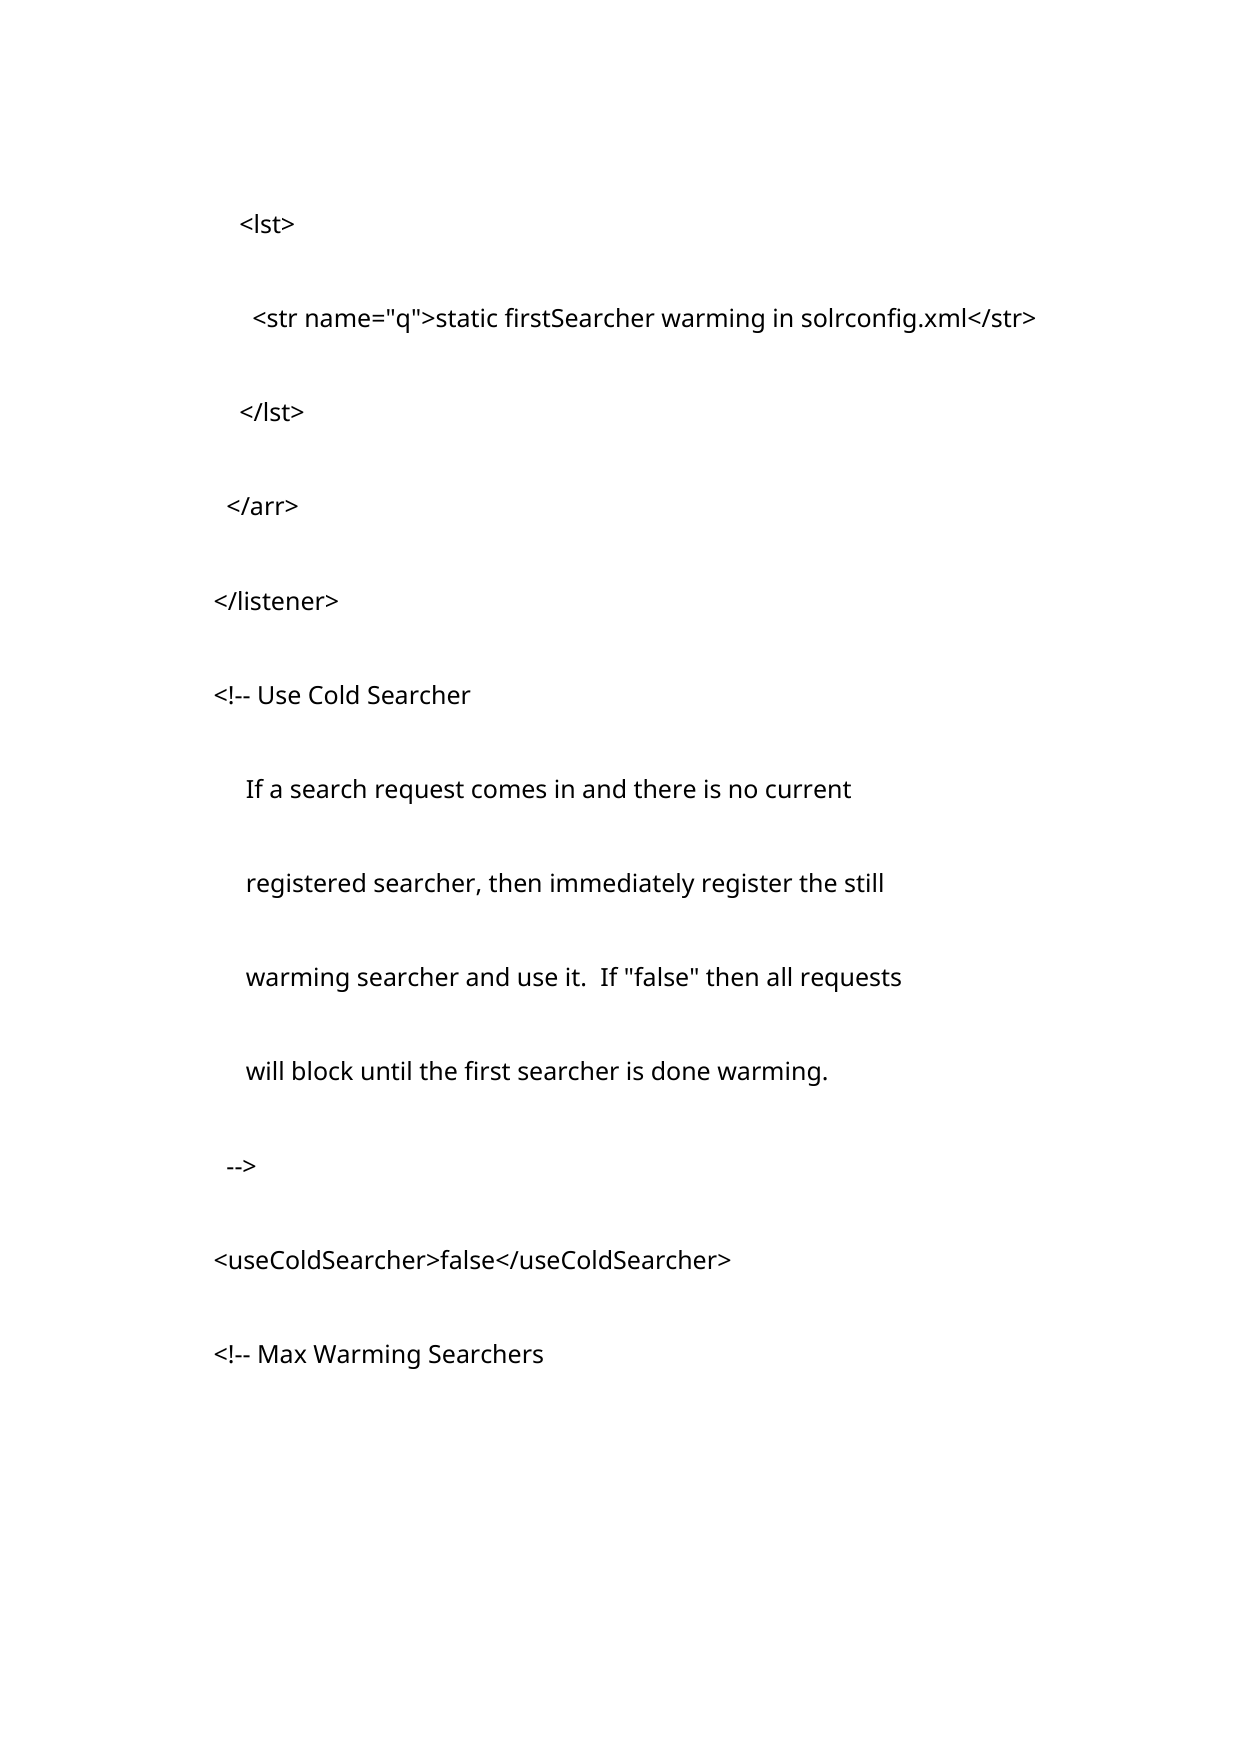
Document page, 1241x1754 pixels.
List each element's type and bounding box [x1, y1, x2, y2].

table_header [188, 162, 1240, 1509]
